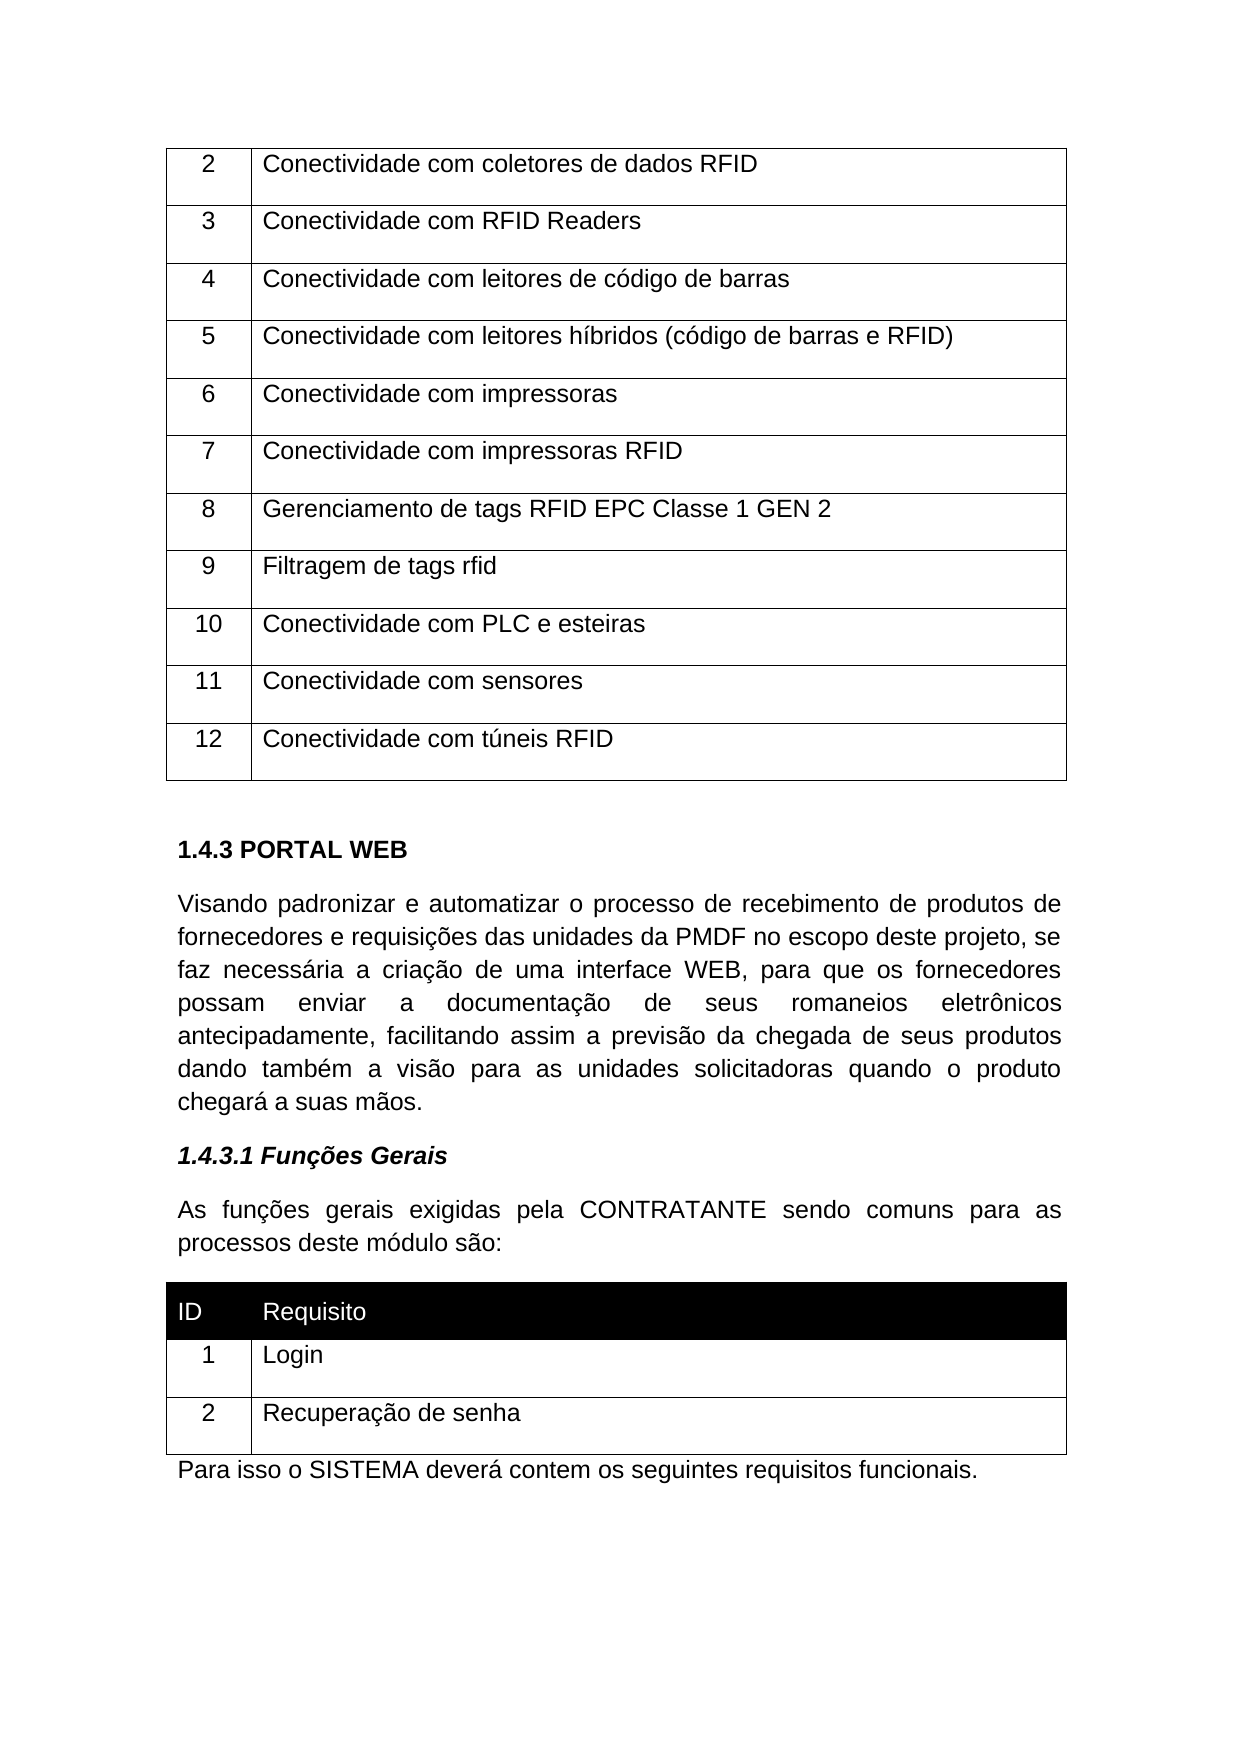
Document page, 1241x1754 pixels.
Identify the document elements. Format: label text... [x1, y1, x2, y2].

table_cell Gerenciamento de tags RFID EPC Classe 1 GEN 2 [252, 494, 1066, 550]
table_cell 9 [167, 551, 251, 608]
table_cell 10 [167, 609, 251, 665]
table_header Requisito [252, 1283, 1066, 1339]
table_cell Conectividade com impressoras RFID [252, 436, 1066, 493]
table_cell 2 [167, 149, 251, 205]
text Visando padronizar e automatizar o processo de recebimento de produtos de fornecedores e requisições das unidades da PMDF no escopo deste projeto, se faz necessária a criação de uma interface WEB, para que os fornecedores possam enviar a documentação de seus romaneios eletrônicos antecipadamente, facilitando assim a previsão da chegada de seus produtos dando também a visão para as unidades solicitadoras quando o produto chegará a suas mãos. [177, 889, 1063, 1116]
table_cell 3 [167, 206, 251, 263]
table_cell Conectividade com RFID Readers [252, 206, 1066, 263]
table_cell 2 [167, 1398, 251, 1454]
text 1.4.3 PORTAL WEB [177, 835, 1063, 864]
table_cell 5 [167, 321, 251, 378]
table_cell 1 [167, 1340, 251, 1397]
table_cell Login [252, 1340, 1066, 1397]
table_cell Recuperação de senha [252, 1398, 1066, 1454]
table_cell 11 [167, 666, 251, 723]
table_cell 12 [167, 724, 251, 780]
table_cell Conectividade com PLC e esteiras [252, 609, 1066, 665]
text Para isso o SISTEMA deverá contem os seguintes requisitos funcionais. [177, 1455, 1063, 1484]
table_cell Conectividade com leitores de código de barras [252, 264, 1066, 320]
table_cell 7 [167, 436, 251, 493]
table_cell Conectividade com túneis RFID [252, 724, 1066, 780]
text 1.4.3.1 Funções Gerais [177, 1141, 1063, 1169]
table_cell Filtragem de tags rfid [252, 551, 1066, 608]
table_header ID [167, 1283, 251, 1339]
table_cell Conectividade com coletores de dados RFID [252, 149, 1066, 205]
text As funções gerais exigidas pela CONTRATANTE sendo comuns para as processos deste módulo são: [177, 1195, 1063, 1256]
table_cell 4 [167, 264, 251, 320]
table_cell 6 [167, 379, 251, 435]
table_cell 8 [167, 494, 251, 550]
table_cell Conectividade com sensores [252, 666, 1066, 723]
table_cell Conectividade com leitores híbridos (código de barras e RFID) [252, 321, 1066, 378]
table_cell Conectividade com impressoras [252, 379, 1066, 435]
